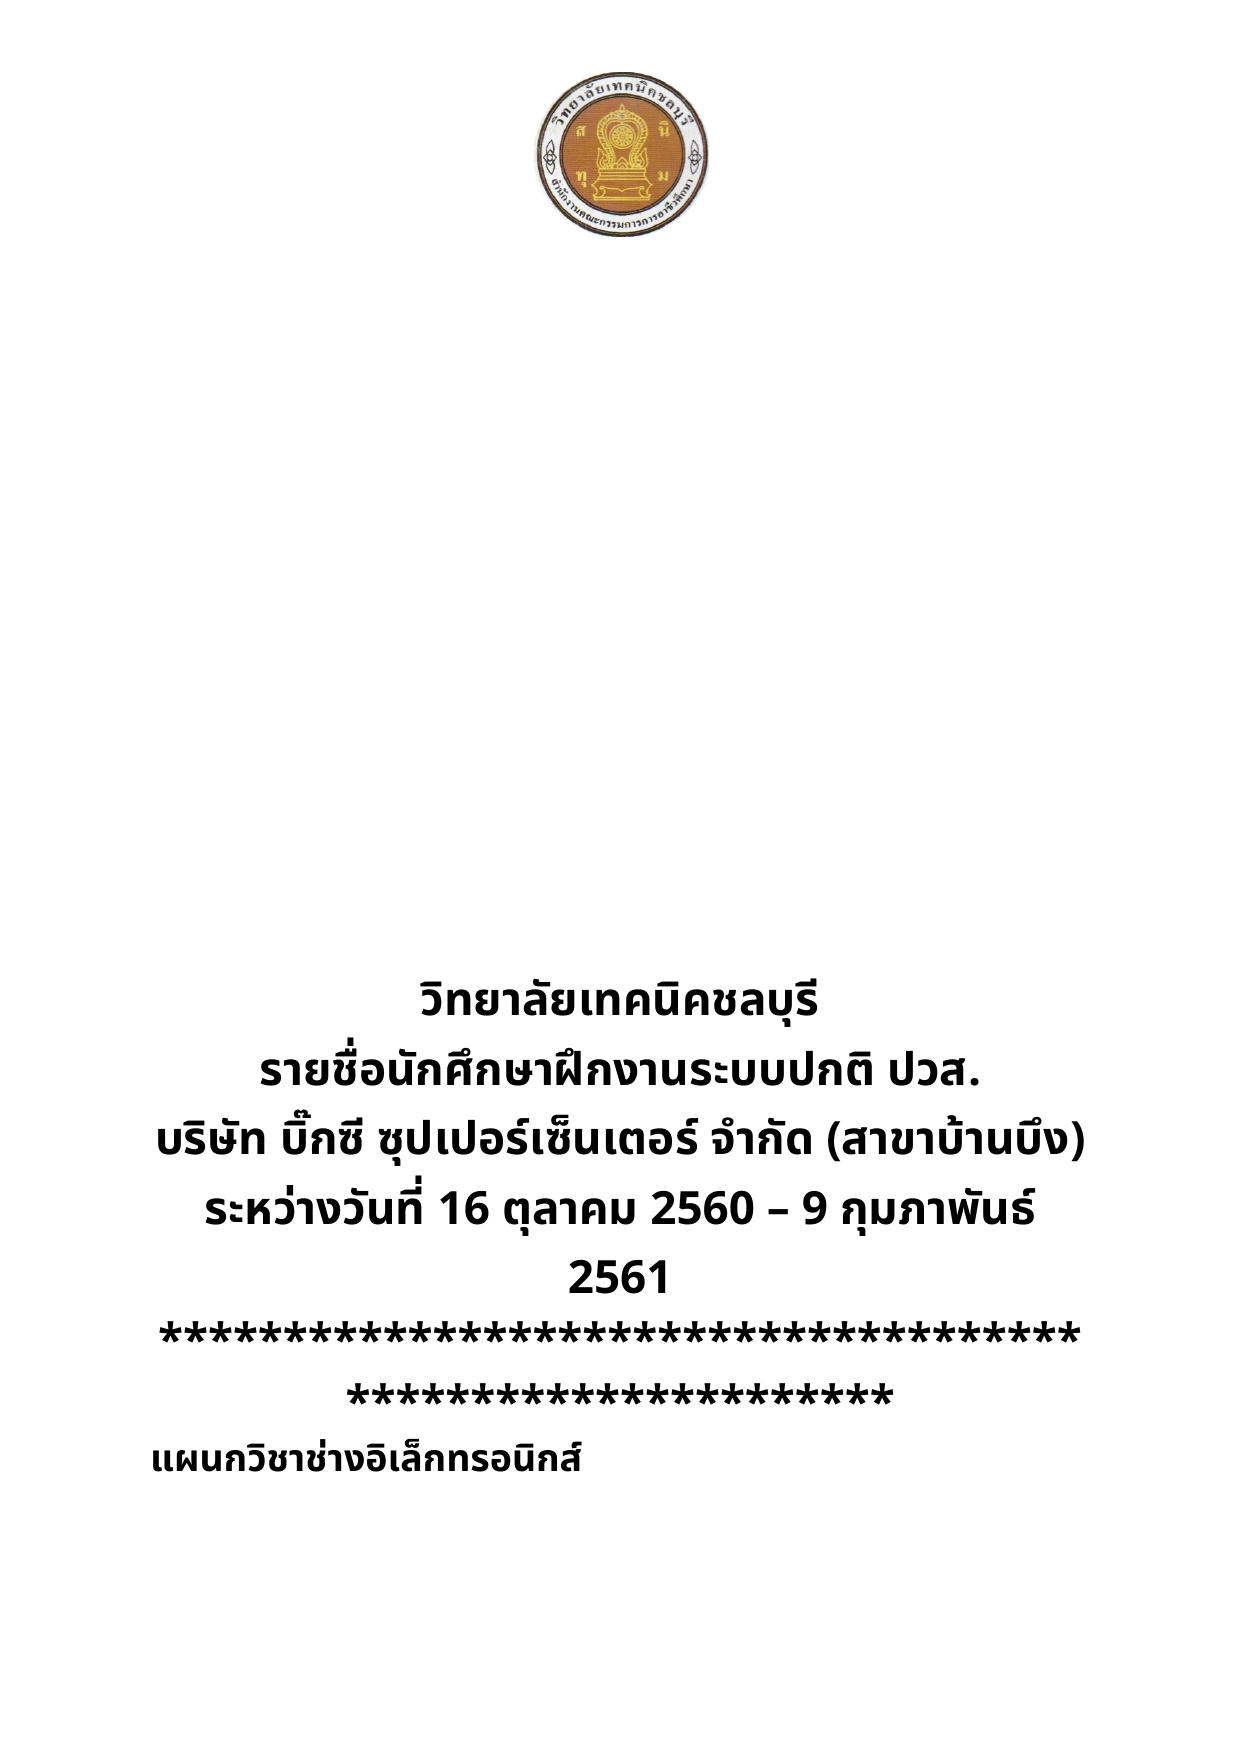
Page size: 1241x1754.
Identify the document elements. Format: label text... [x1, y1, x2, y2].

text แผนกวิชาช่างอิเล็กทรอนิกส์ [150, 1432, 1090, 1488]
text วิทยาลัยเทคนิคชลบุรี [150, 967, 1090, 1036]
text ระหว่างวันที่ 16 ตุลาคม 2560 – 9 กุมภาพันธ์ 2561 [150, 1175, 1090, 1307]
text *********************************************************** [150, 1307, 1090, 1432]
text บริษัท บิ๊กซี ซุปเปอร์เซ็นเตอร์ จำกัด (สาขาบ้านบึง) [150, 1106, 1090, 1175]
text รายชื่อนักศึกษาฝึกงานระบบปกติ ปวส. [150, 1036, 1090, 1106]
picture [533, 72, 709, 235]
